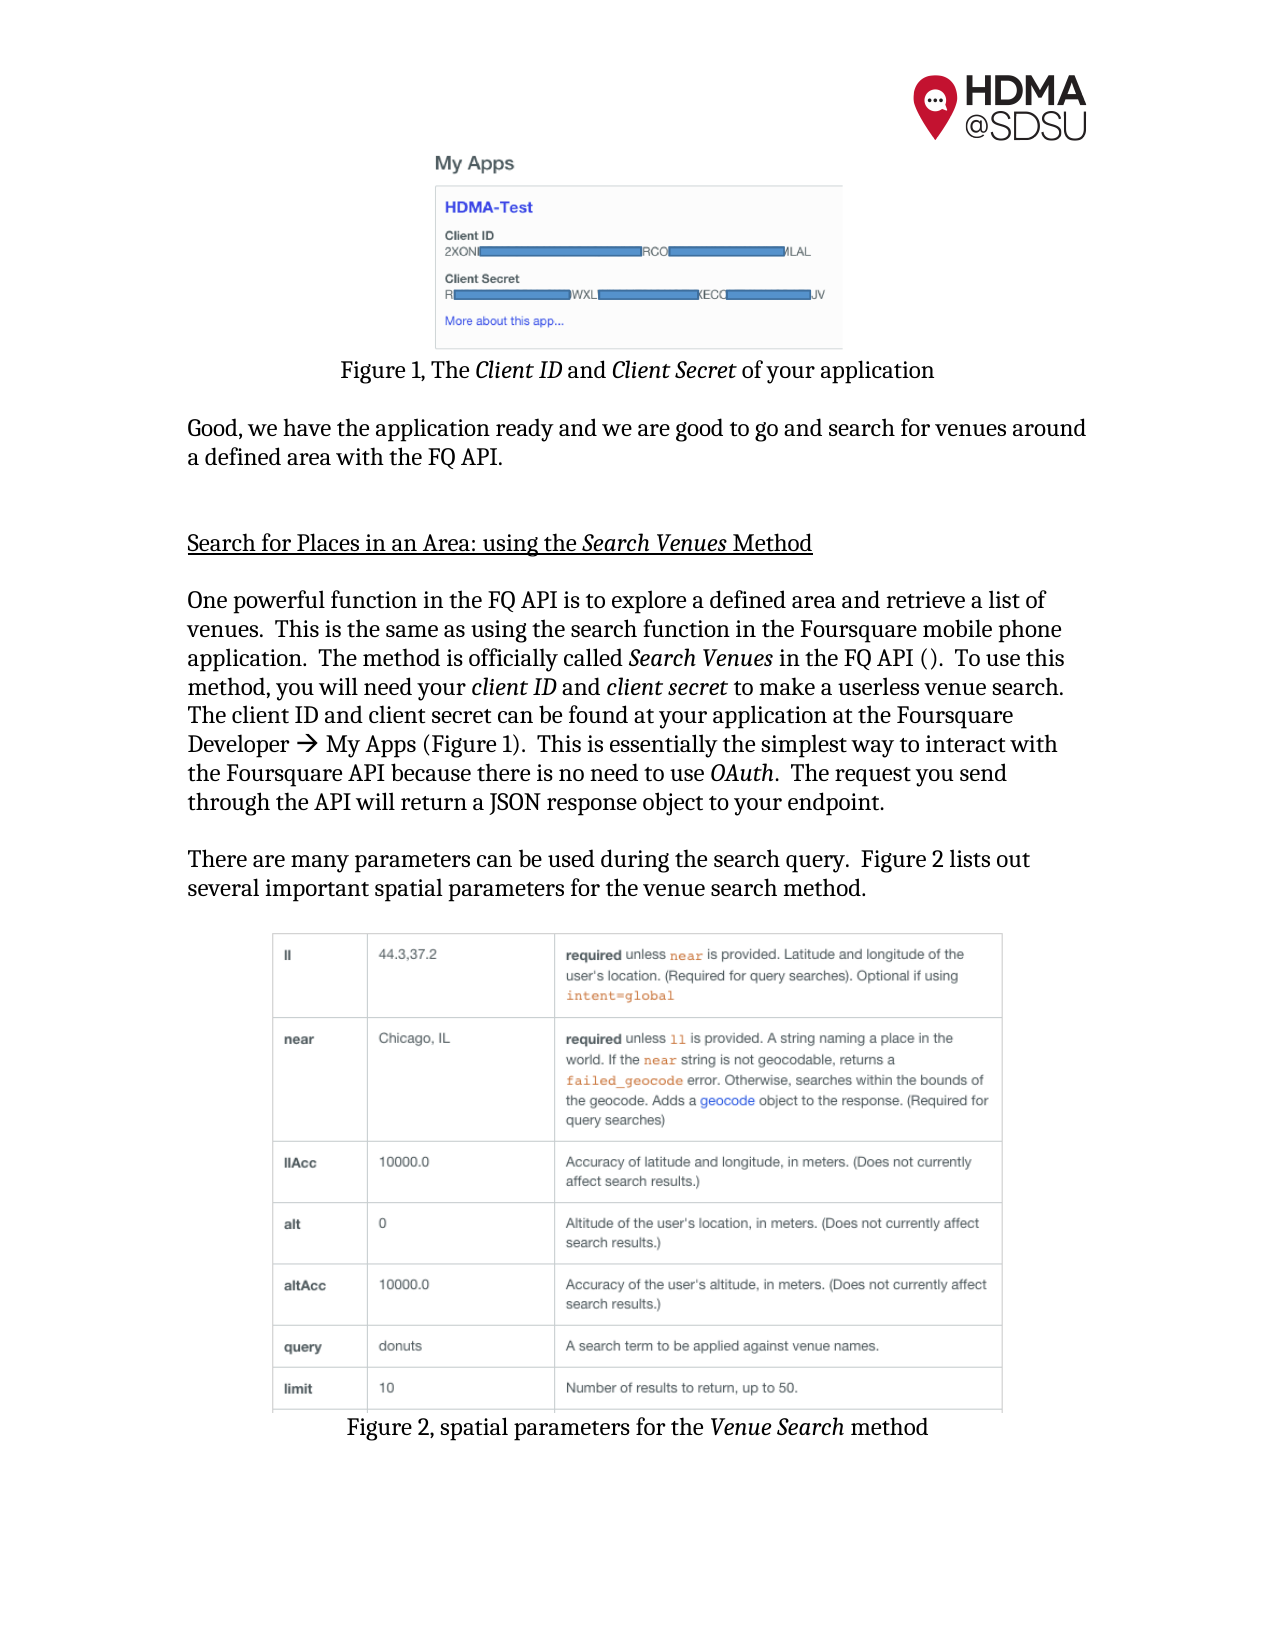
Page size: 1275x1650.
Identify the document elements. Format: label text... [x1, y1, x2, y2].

text Figure 2, spatial parameters for the Venue Search method [187, 1412, 1087, 1441]
picture [432, 150, 843, 357]
picture [912, 75, 1088, 142]
text There are many parameters can be used during the search query. Figure 2 lists out several important spatial parameters for the venue search method. [187, 845, 1087, 903]
text Figure 1, The Client ID and Client Secret of your application [187, 356, 1087, 385]
text One powerful function in the FQ API is to explore a defined area and retrieve a list of venues. This is the same as using the search function in the Foursquare mobile phone application. The method is officially called Search Venues in the FQ API (). To use this method, you will need your client ID and client secret to make a userless venue search. The client ID and client secret can be found at your application at the Foursquare Developer My Apps (Figure 1). This is essentially the simplest way to interact with the Foursquare API because there is no need to use OAuth. The request you send through the API will return a JSON response object to your endpoint. [187, 586, 1087, 816]
picture [269, 931, 1006, 1413]
text Search for Places in an Area: using the Search Venues Method [187, 529, 1087, 558]
text Good, we have the application ready and we are good to go and search for venues around a defined area with the FQ API. [187, 414, 1087, 471]
